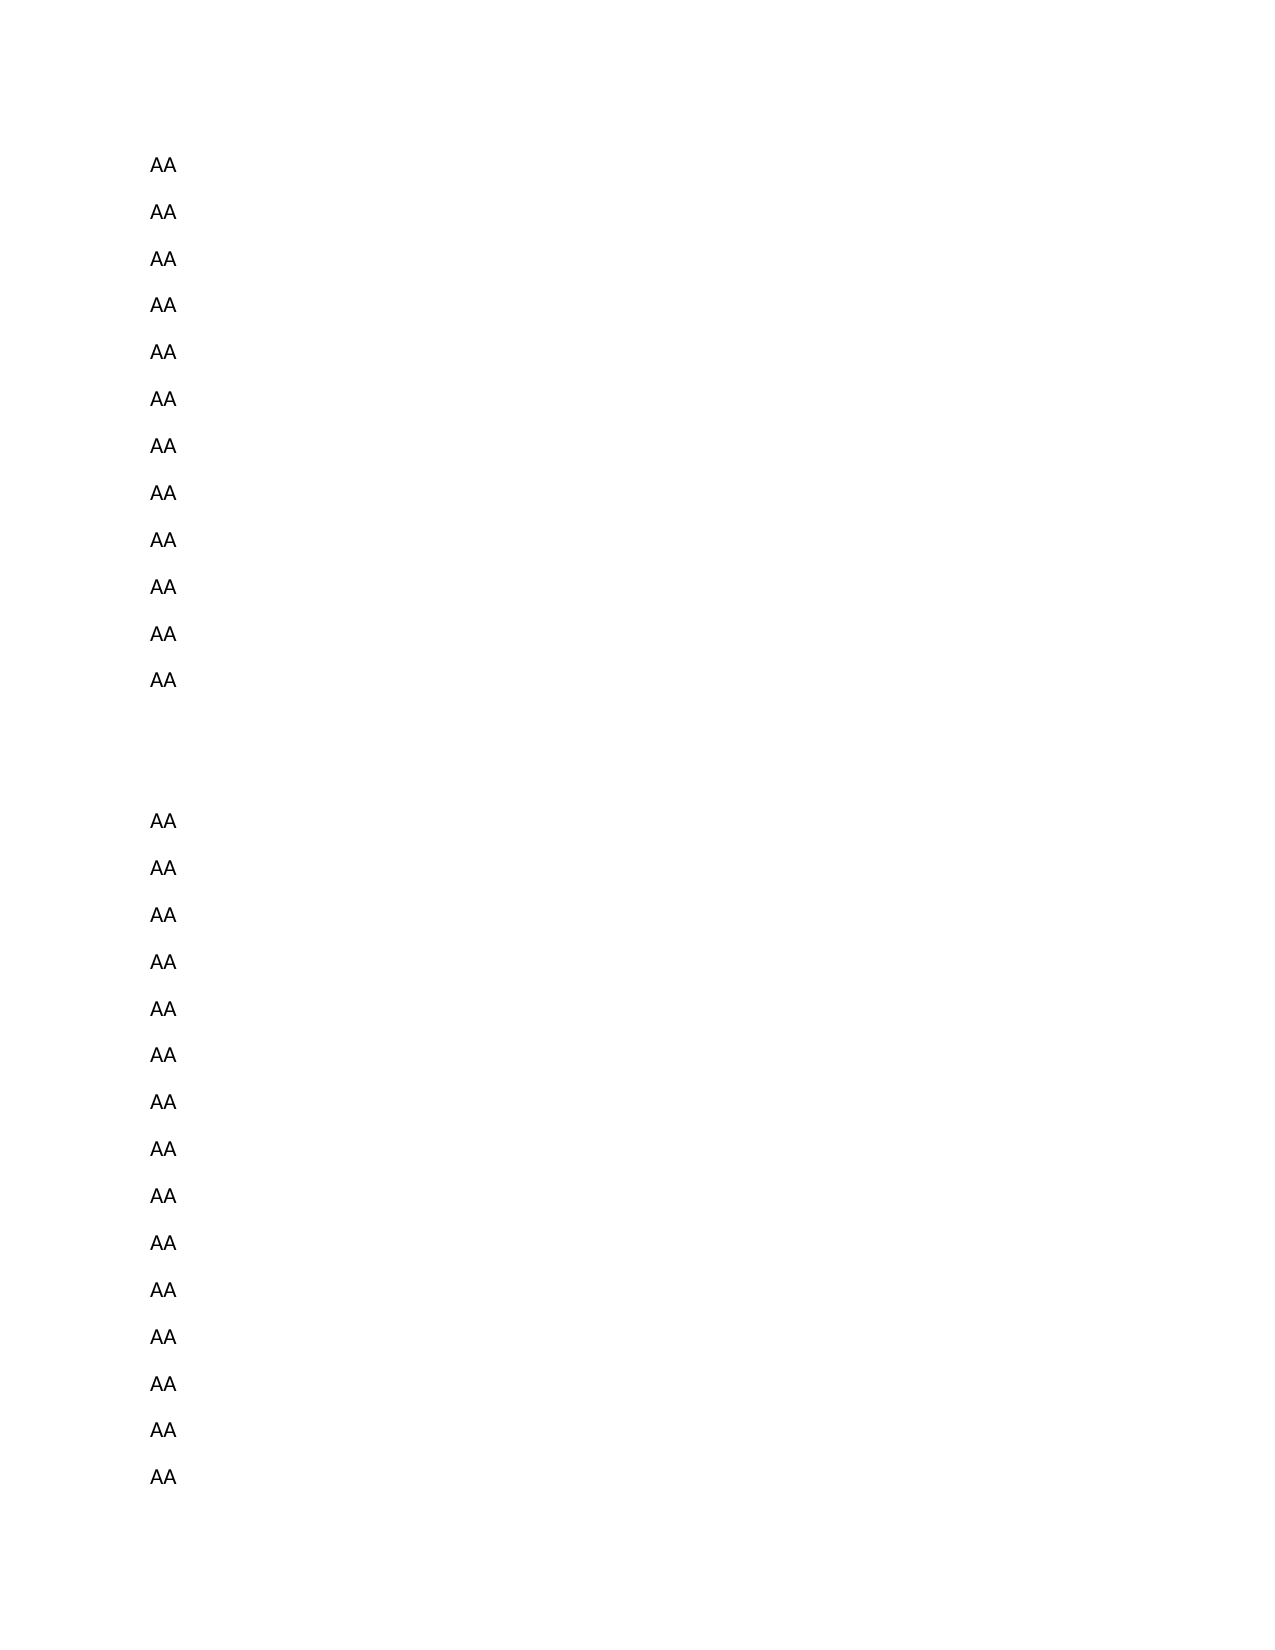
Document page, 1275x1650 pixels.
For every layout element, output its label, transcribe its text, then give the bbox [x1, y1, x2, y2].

text AA [150, 1181, 1125, 1209]
text AA [150, 1041, 1125, 1069]
text AA [150, 291, 1125, 319]
text AA [150, 1134, 1125, 1162]
text AA [150, 994, 1125, 1022]
text AA [150, 947, 1125, 975]
text AA [150, 244, 1125, 272]
text AA [150, 572, 1125, 600]
text AA [150, 806, 1125, 834]
text AA [150, 1275, 1125, 1303]
text AA [150, 1228, 1125, 1256]
text AA [150, 1416, 1125, 1444]
text AA [150, 666, 1125, 694]
text AA [150, 853, 1125, 881]
text AA [150, 1369, 1125, 1397]
text AA [150, 431, 1125, 459]
text AA [150, 900, 1125, 928]
text AA [150, 478, 1125, 506]
text AA [150, 1462, 1125, 1491]
text AA [150, 197, 1125, 225]
text AA [150, 384, 1125, 412]
text AA [150, 337, 1125, 366]
text AA [150, 150, 1125, 178]
text AA [150, 1322, 1125, 1350]
text AA [150, 525, 1125, 553]
text AA [150, 1087, 1125, 1116]
text AA [150, 619, 1125, 647]
